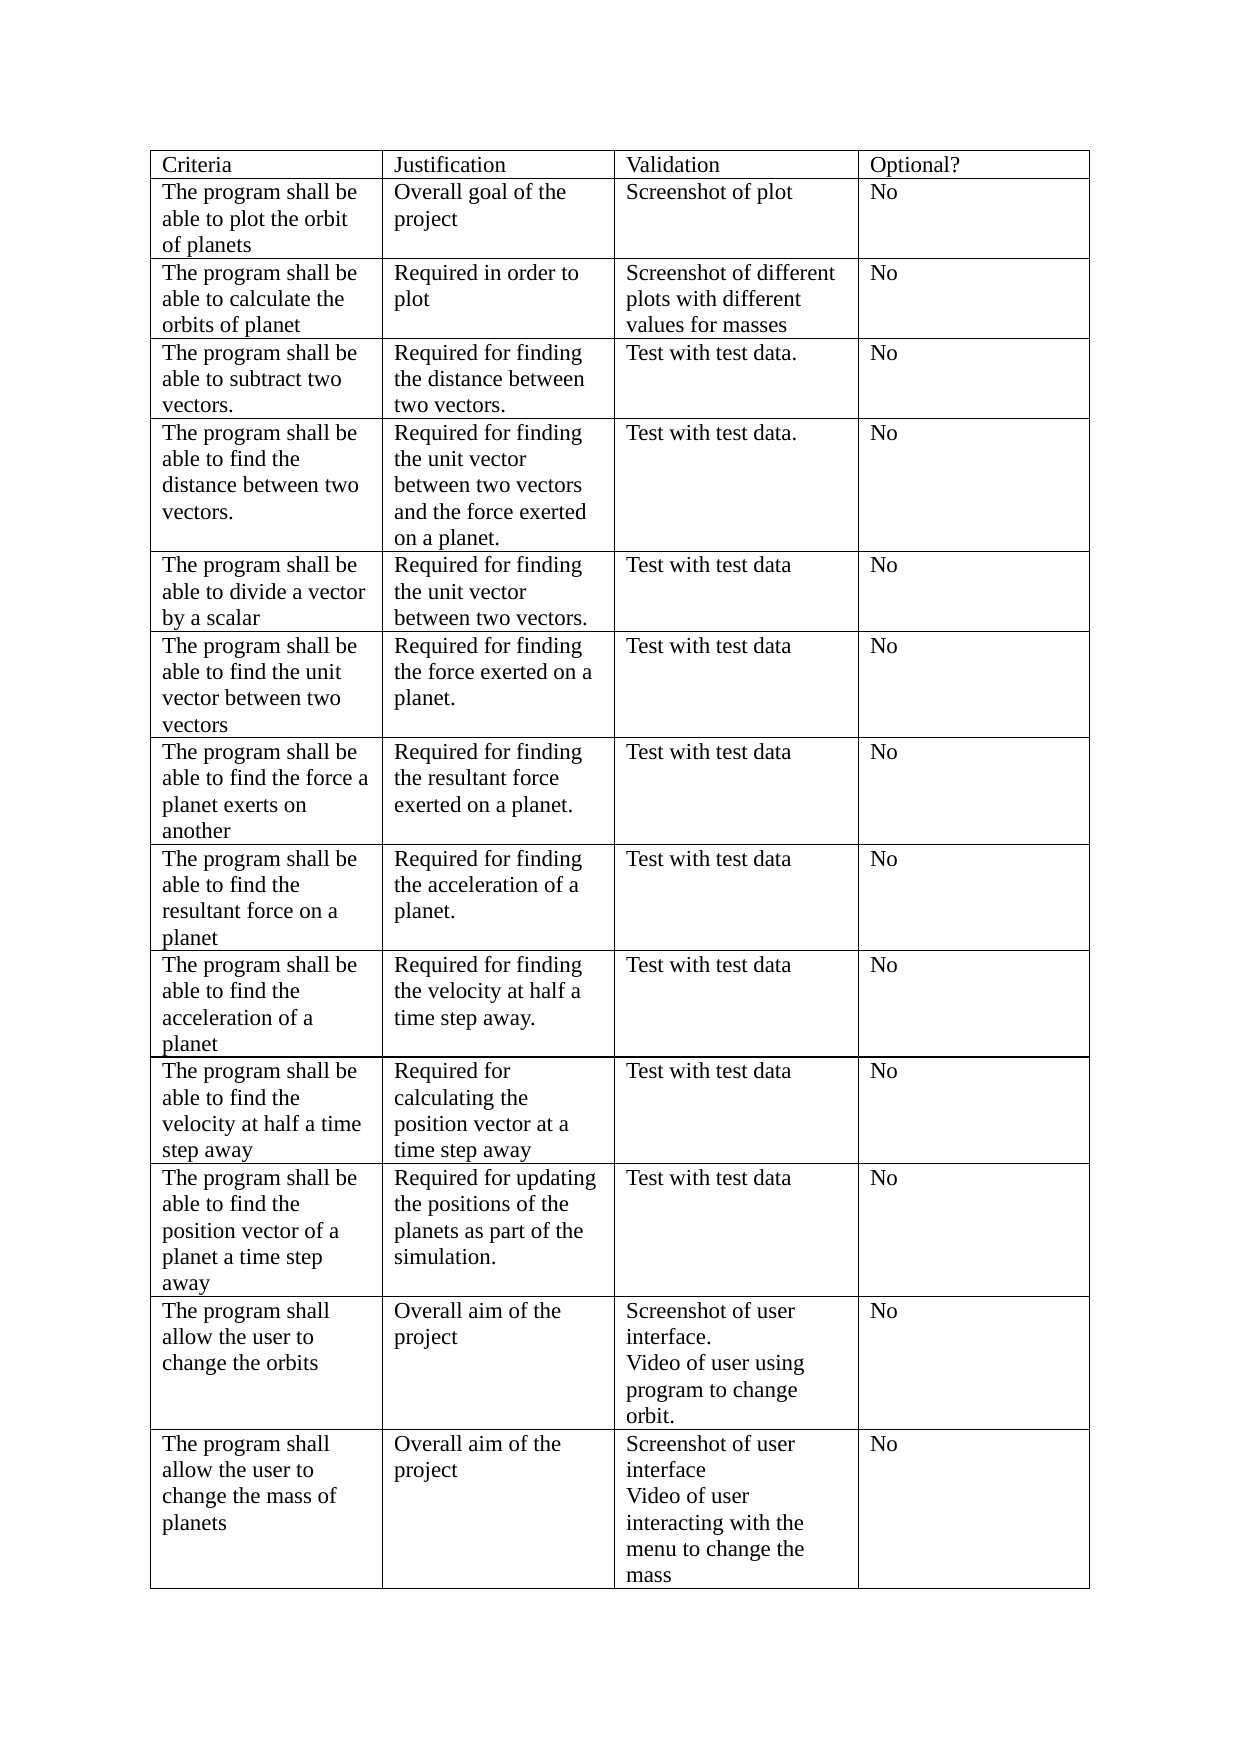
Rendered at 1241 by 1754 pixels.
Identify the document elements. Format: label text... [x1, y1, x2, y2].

table_cell No [859, 1164, 1089, 1296]
table_cell No [859, 845, 1089, 950]
table_cell No [859, 179, 1089, 257]
table_cell Required for finding the resultant force exerted on a planet. [383, 738, 614, 843]
table_cell No [859, 1297, 1089, 1428]
table_cell Overall aim of the project [383, 1430, 614, 1588]
table_cell The program shall be able to calculate the orbits of planet [151, 259, 382, 338]
table_cell Test with test data. [615, 339, 858, 418]
table_cell Required for finding the unit vector between two vectors and the force exerted on a planet. [383, 419, 614, 551]
table_cell The program shall be able to subtract two vectors. [151, 339, 382, 418]
table_cell The program shall be able to find the resultant force on a planet [151, 845, 382, 950]
table_cell No [859, 1430, 1089, 1588]
table_cell No [859, 552, 1089, 631]
table_cell The program shall be able to find the force a planet exerts on another [151, 738, 382, 843]
table_cell Test with test data [615, 845, 858, 950]
table_cell Screenshot of user interface Video of user interacting with the menu to change the mass [615, 1430, 858, 1588]
table_cell Required in order to plot [383, 259, 614, 338]
table_cell Screenshot of plot [615, 179, 858, 257]
table_cell Required for finding the distance between two vectors. [383, 339, 614, 418]
table_cell Test with test data. [615, 419, 858, 551]
table_cell The program shall be able to find the velocity at half a time step away [151, 1058, 382, 1163]
table_cell Required for finding the acceleration of a planet. [383, 845, 614, 950]
table_cell Test with test data [615, 1164, 858, 1296]
table_cell The program shall be able to find the distance between two vectors. [151, 419, 382, 551]
table_header Criteria [151, 151, 382, 177]
table_cell Screenshot of user interface. Video of user using program to change orbit. [615, 1297, 858, 1428]
table_cell No [859, 339, 1089, 418]
table_cell No [859, 419, 1089, 551]
table_cell Required for finding the velocity at half a time step away. [383, 951, 614, 1056]
table_cell Test with test data [615, 632, 858, 737]
table_cell The program shall be able to find the unit vector between two vectors [151, 632, 382, 737]
table_cell Test with test data [615, 951, 858, 1056]
table_cell The program shall be able to find the acceleration of a planet [151, 951, 382, 1056]
table_cell The program shall allow the user to change the orbits [151, 1297, 382, 1428]
table_header Justification [383, 151, 614, 177]
table_cell The program shall be able to plot the orbit of planets [151, 179, 382, 257]
table_cell The program shall be able to find the position vector of a planet a time step away [151, 1164, 382, 1296]
table_cell Required for updating the positions of the planets as part of the simulation. [383, 1164, 614, 1296]
table_cell No [859, 1058, 1089, 1163]
table_cell Test with test data [615, 738, 858, 843]
table_cell Required for finding the unit vector between two vectors. [383, 552, 614, 631]
table_cell Test with test data [615, 1058, 858, 1163]
table_cell Overall aim of the project [383, 1297, 614, 1428]
table_cell Screenshot of different plots with different values for masses [615, 259, 858, 338]
table_cell Required for calculating the position vector at a time step away [383, 1058, 614, 1163]
table_cell No [859, 632, 1089, 737]
table_header Validation [615, 151, 858, 177]
table_cell The program shall be able to divide a vector by a scalar [151, 552, 382, 631]
table_cell The program shall allow the user to change the mass of planets [151, 1430, 382, 1588]
table_cell No [859, 951, 1089, 1056]
table_cell Required for finding the force exerted on a planet. [383, 632, 614, 737]
table_cell Test with test data [615, 552, 858, 631]
table_cell No [859, 738, 1089, 843]
table_cell No [859, 259, 1089, 338]
table_cell Overall goal of the project [383, 179, 614, 257]
table_header Optional? [859, 151, 1089, 177]
